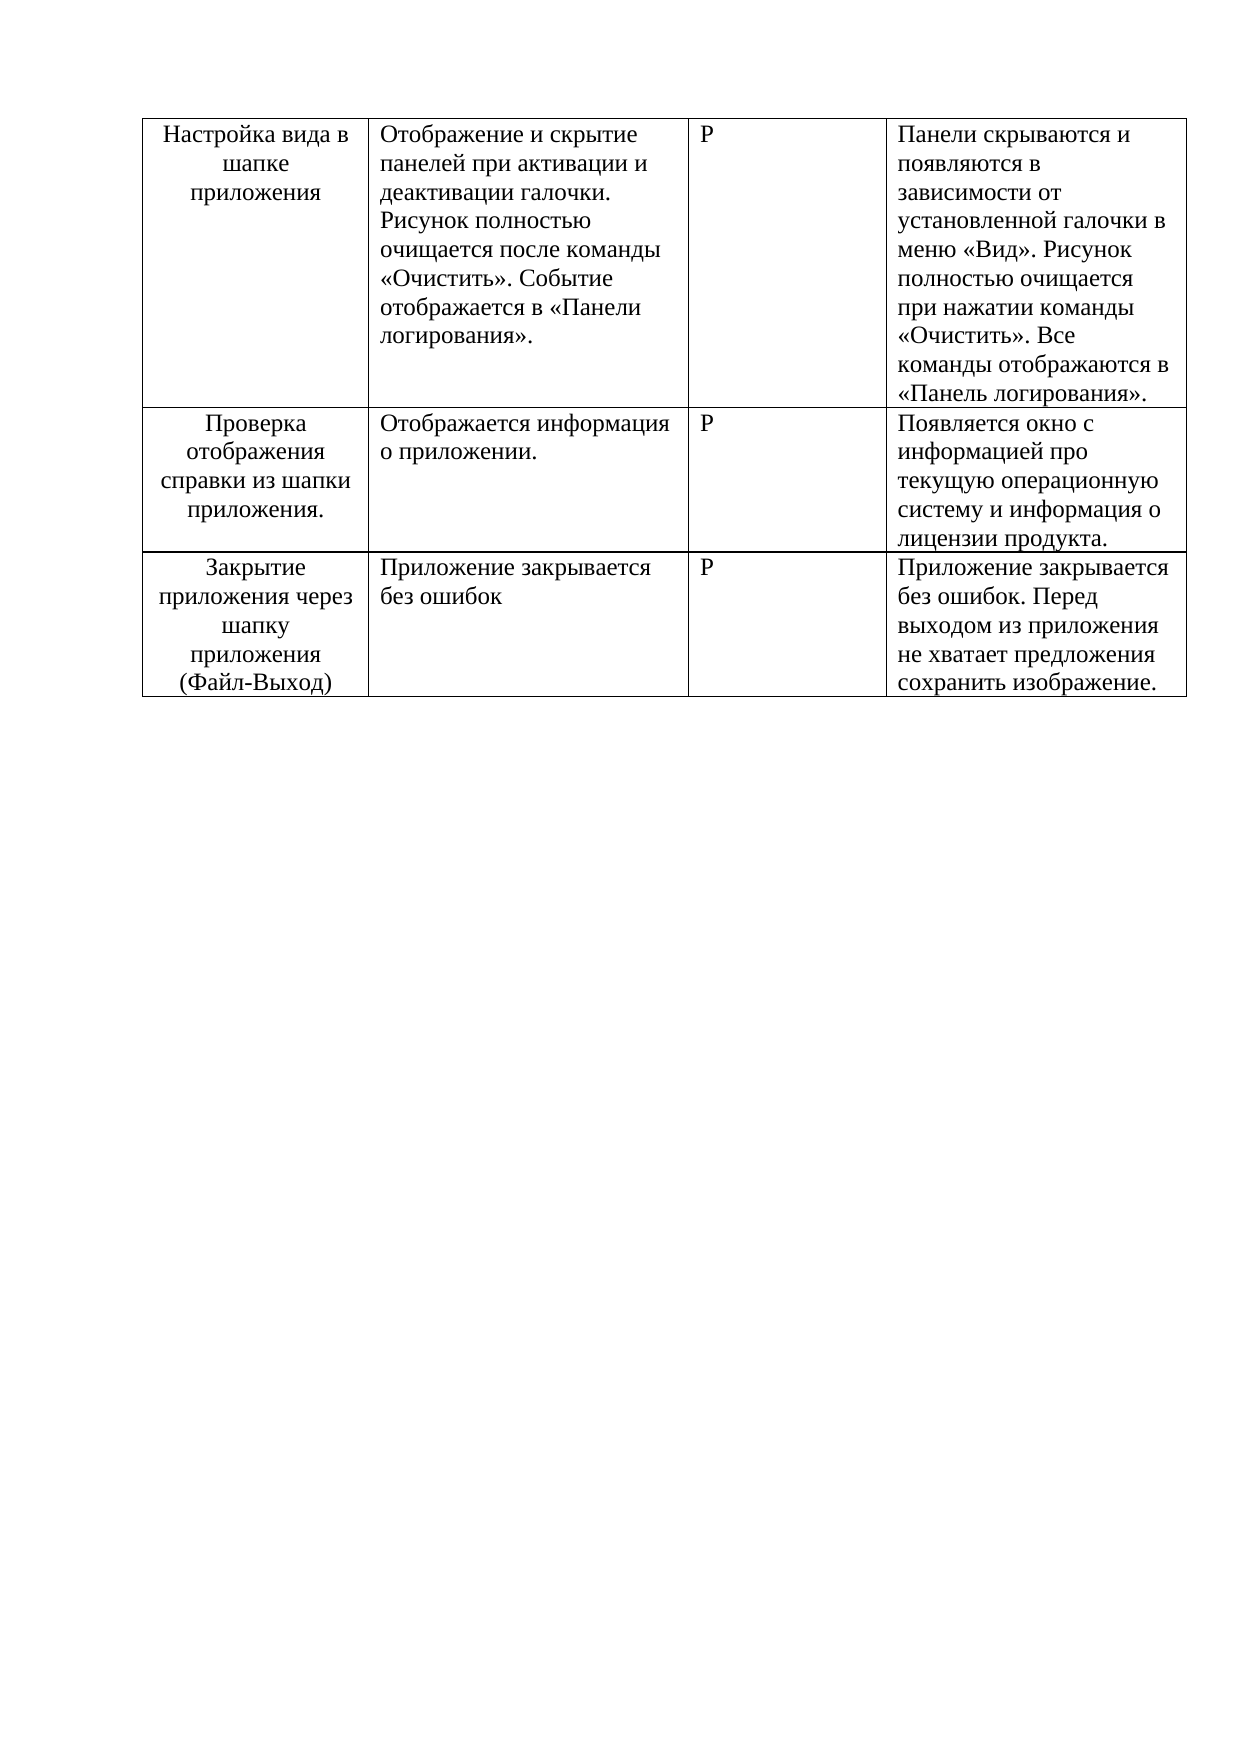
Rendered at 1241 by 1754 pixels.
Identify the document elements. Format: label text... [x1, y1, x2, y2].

table_cell Отображается информация о приложении. [369, 408, 688, 551]
table_cell P [689, 119, 886, 407]
table_cell P [689, 408, 886, 551]
table_cell Панели скрываются и появляются в зависимости от установленной галочки в меню «Вид». Рисунок полностью очищается при нажатии команды «Очистить». Все команды отображаются в «Панель логирования». [887, 119, 1186, 407]
table_cell Появляется окно с информацией про текущую операционную систему и информация о лицензии продукта. [887, 408, 1186, 551]
table_cell Отображение и скрытие панелей при активации и деактивации галочки. Рисунок полностью очищается после команды «Очистить». Событие отображается в «Панели логирования». [369, 119, 688, 407]
table_cell Настройка вида в шапке приложения [143, 119, 368, 407]
table_cell Приложение закрывается без ошибок [369, 553, 688, 696]
table_cell Закрытие приложения через шапку приложения (Файл-Выход) [143, 553, 368, 696]
table_cell P [689, 553, 886, 696]
table_cell Проверка отображения справки из шапки приложения. [143, 408, 368, 551]
table_cell Приложение закрывается без ошибок. Перед выходом из приложения не хватает предложения сохранить изображение. [887, 553, 1186, 696]
